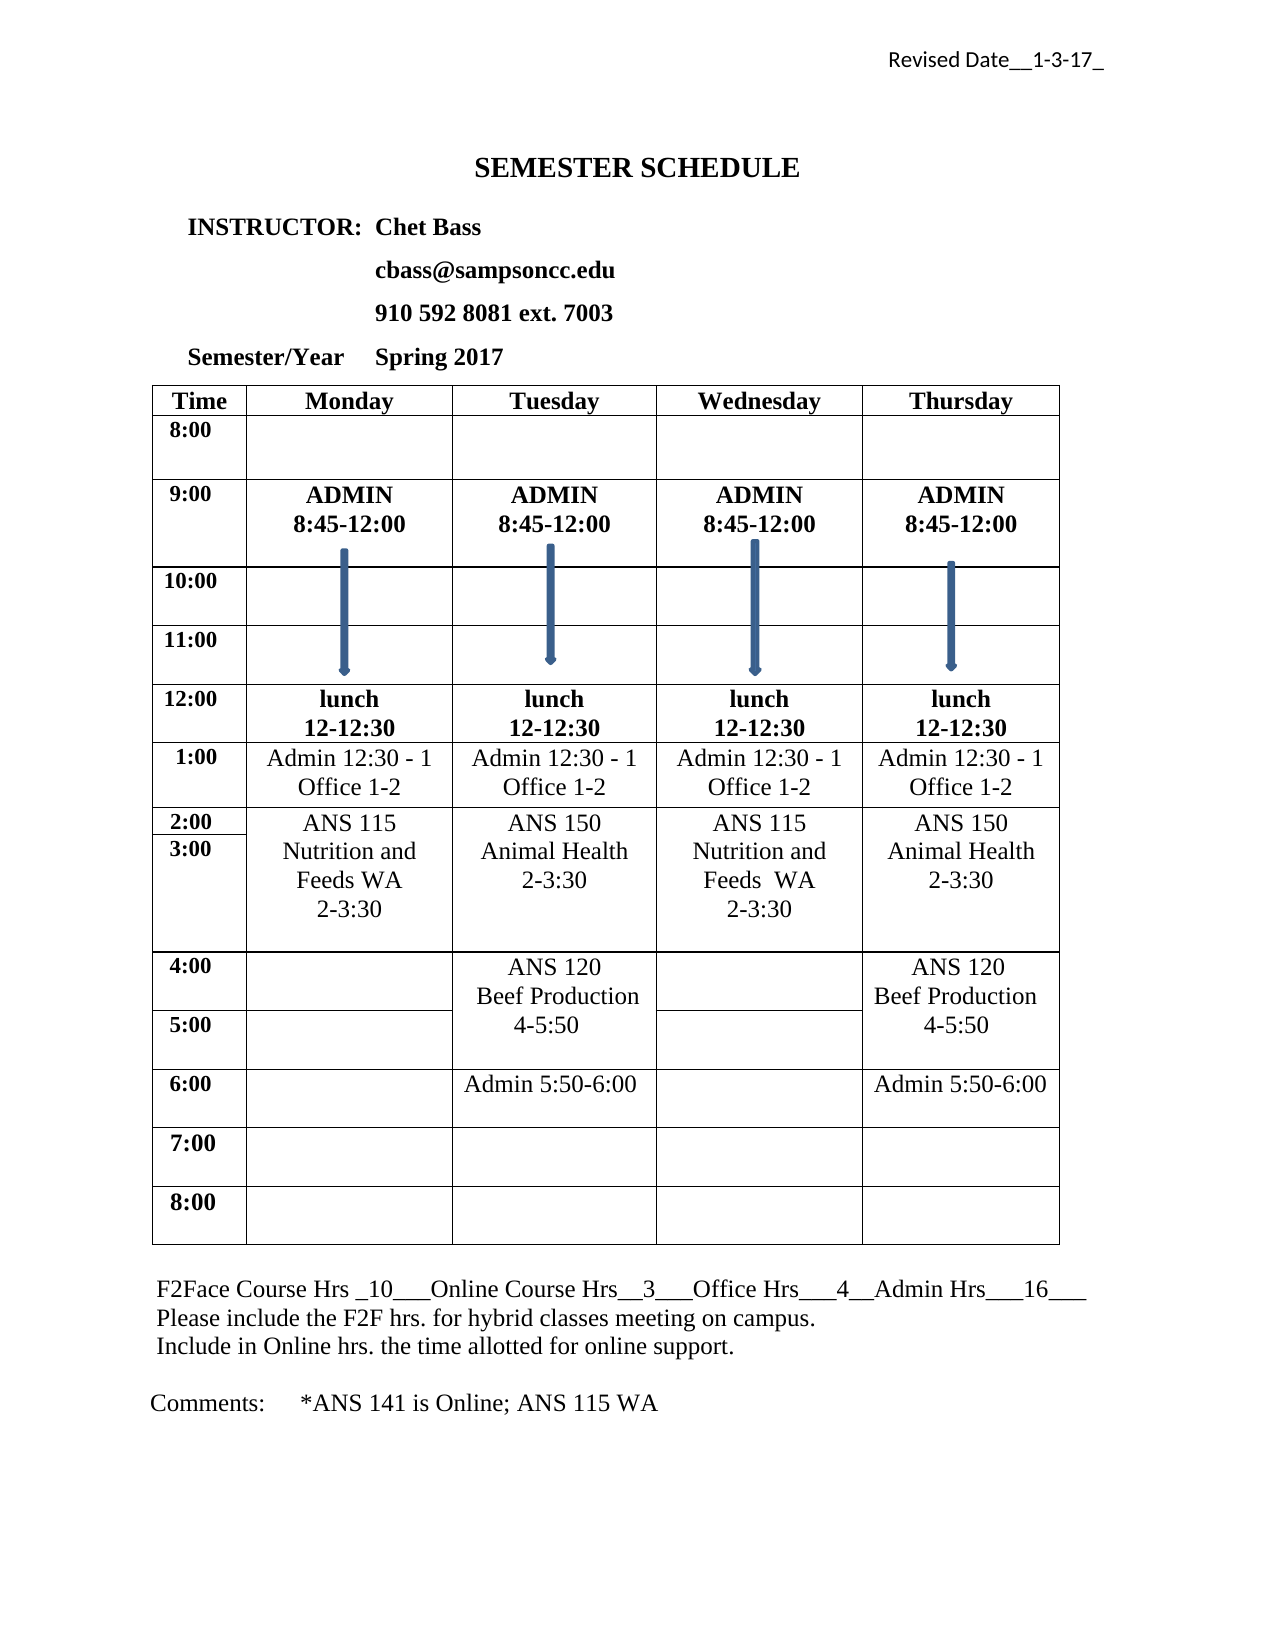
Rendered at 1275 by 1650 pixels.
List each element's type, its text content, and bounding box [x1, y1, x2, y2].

text Include in Online hrs. the time allotted for online support. [150, 1331, 1125, 1360]
text Comments: *ANS 141 is Online; ANS 115 WA [150, 1388, 1125, 1417]
text INSTRUCTOR: Chet Bass [150, 212, 1125, 241]
table_cell [453, 626, 656, 683]
text SEMESTER SCHEDULE [150, 150, 1125, 183]
table_cell [657, 1187, 862, 1244]
table_cell 1:00 [153, 743, 246, 807]
table_cell [453, 416, 656, 479]
table_cell 3:00 [153, 835, 246, 951]
table_cell lunch 12-12:30 [247, 685, 452, 742]
table_cell Admin 12:30 - 1 Office 1-2 [453, 743, 656, 807]
table_cell [657, 626, 862, 683]
text cbass@sampsoncc.edu [150, 255, 1125, 284]
table_cell [453, 1187, 656, 1244]
table_cell [863, 1128, 1059, 1186]
table_cell 9:00 [153, 480, 246, 566]
table_cell [453, 1128, 656, 1186]
table_cell lunch 12-12:30 [863, 685, 1059, 742]
table_cell [657, 568, 750, 625]
table_cell 8:00 [153, 1187, 246, 1244]
text F2Face Course Hrs _10___Online Course Hrs__3___Office Hrs___4__Admin Hrs___16___ [150, 1274, 1125, 1303]
table_header Monday [247, 386, 452, 414]
table_cell [247, 1011, 452, 1068]
table_cell [657, 1128, 862, 1186]
table_cell [247, 1187, 452, 1244]
table_cell [657, 1011, 862, 1068]
table_cell ANS 150 Animal Health 2-3:30 [863, 808, 1059, 951]
text Please include the F2F hrs. for hybrid classes meeting on campus. [150, 1303, 1125, 1331]
table_cell 2:00 [153, 808, 246, 834]
table_cell Admin 12:30 - 1 Office 1-2 [863, 743, 1059, 807]
text Semester/Year Spring 2017 [150, 342, 1125, 370]
table_header Tuesday [453, 386, 656, 414]
table_cell [863, 568, 947, 625]
table_cell Admin 12:30 - 1 Office 1-2 [657, 743, 862, 807]
table_cell 10:00 [153, 568, 246, 625]
table_cell [956, 568, 1059, 625]
table_cell [555, 568, 656, 625]
table_cell [247, 1128, 452, 1186]
table_cell [349, 568, 452, 625]
table_cell 11:00 [153, 626, 246, 683]
table_cell [657, 416, 862, 479]
table_cell [863, 1187, 1059, 1244]
table_cell ANS 115 Nutrition and Feeds WA 2-3:30 [247, 808, 452, 951]
table_cell 7:00 [153, 1128, 246, 1186]
table_cell [247, 1070, 452, 1127]
table_cell Admin 12:30 - 1 Office 1-2 [247, 743, 452, 807]
table_cell [863, 626, 1059, 683]
table_cell [760, 568, 862, 625]
table_cell ANS 120 Beef Production 4-5:50 [863, 953, 1059, 1068]
table_cell ANS 115 Nutrition and Feeds WA 2-3:30 [657, 808, 862, 951]
table_cell 12:00 [153, 685, 246, 742]
table_cell 4:00 [153, 953, 246, 1010]
table_cell ANS 150 Animal Health 2-3:30 [453, 808, 656, 951]
table_cell ADMIN 8:45-12:00 [247, 480, 452, 566]
table_header Time [153, 386, 246, 414]
table_cell [247, 416, 452, 479]
table_cell Admin 5:50-6:00 [453, 1070, 656, 1127]
table_header Thursday [863, 386, 1059, 414]
table_cell ADMIN 8:45-12:00 [657, 480, 862, 566]
text 910 592 8081 ext. 7003 [150, 298, 1125, 327]
table_cell lunch 12-12:30 [657, 685, 862, 742]
table_cell lunch 12-12:30 [453, 685, 656, 742]
table_cell 8:00 [153, 416, 246, 479]
table_cell [657, 953, 862, 1010]
table_cell 6:00 [153, 1070, 246, 1127]
table_cell Admin 5:50-6:00 [863, 1070, 1059, 1127]
table_cell [657, 1070, 862, 1127]
table_cell [247, 626, 452, 683]
table_cell 5:00 [153, 1011, 246, 1068]
table_header Wednesday [657, 386, 862, 414]
table_cell [247, 953, 452, 1010]
table_cell [863, 416, 1059, 479]
table_cell [247, 568, 340, 625]
table_cell ANS 120 Beef Production 4-5:50 [453, 953, 656, 1068]
table_cell ADMIN 8:45-12:00 [453, 480, 656, 566]
table_cell ADMIN 8:45-12:00 [863, 480, 1059, 566]
table_cell [453, 568, 546, 625]
